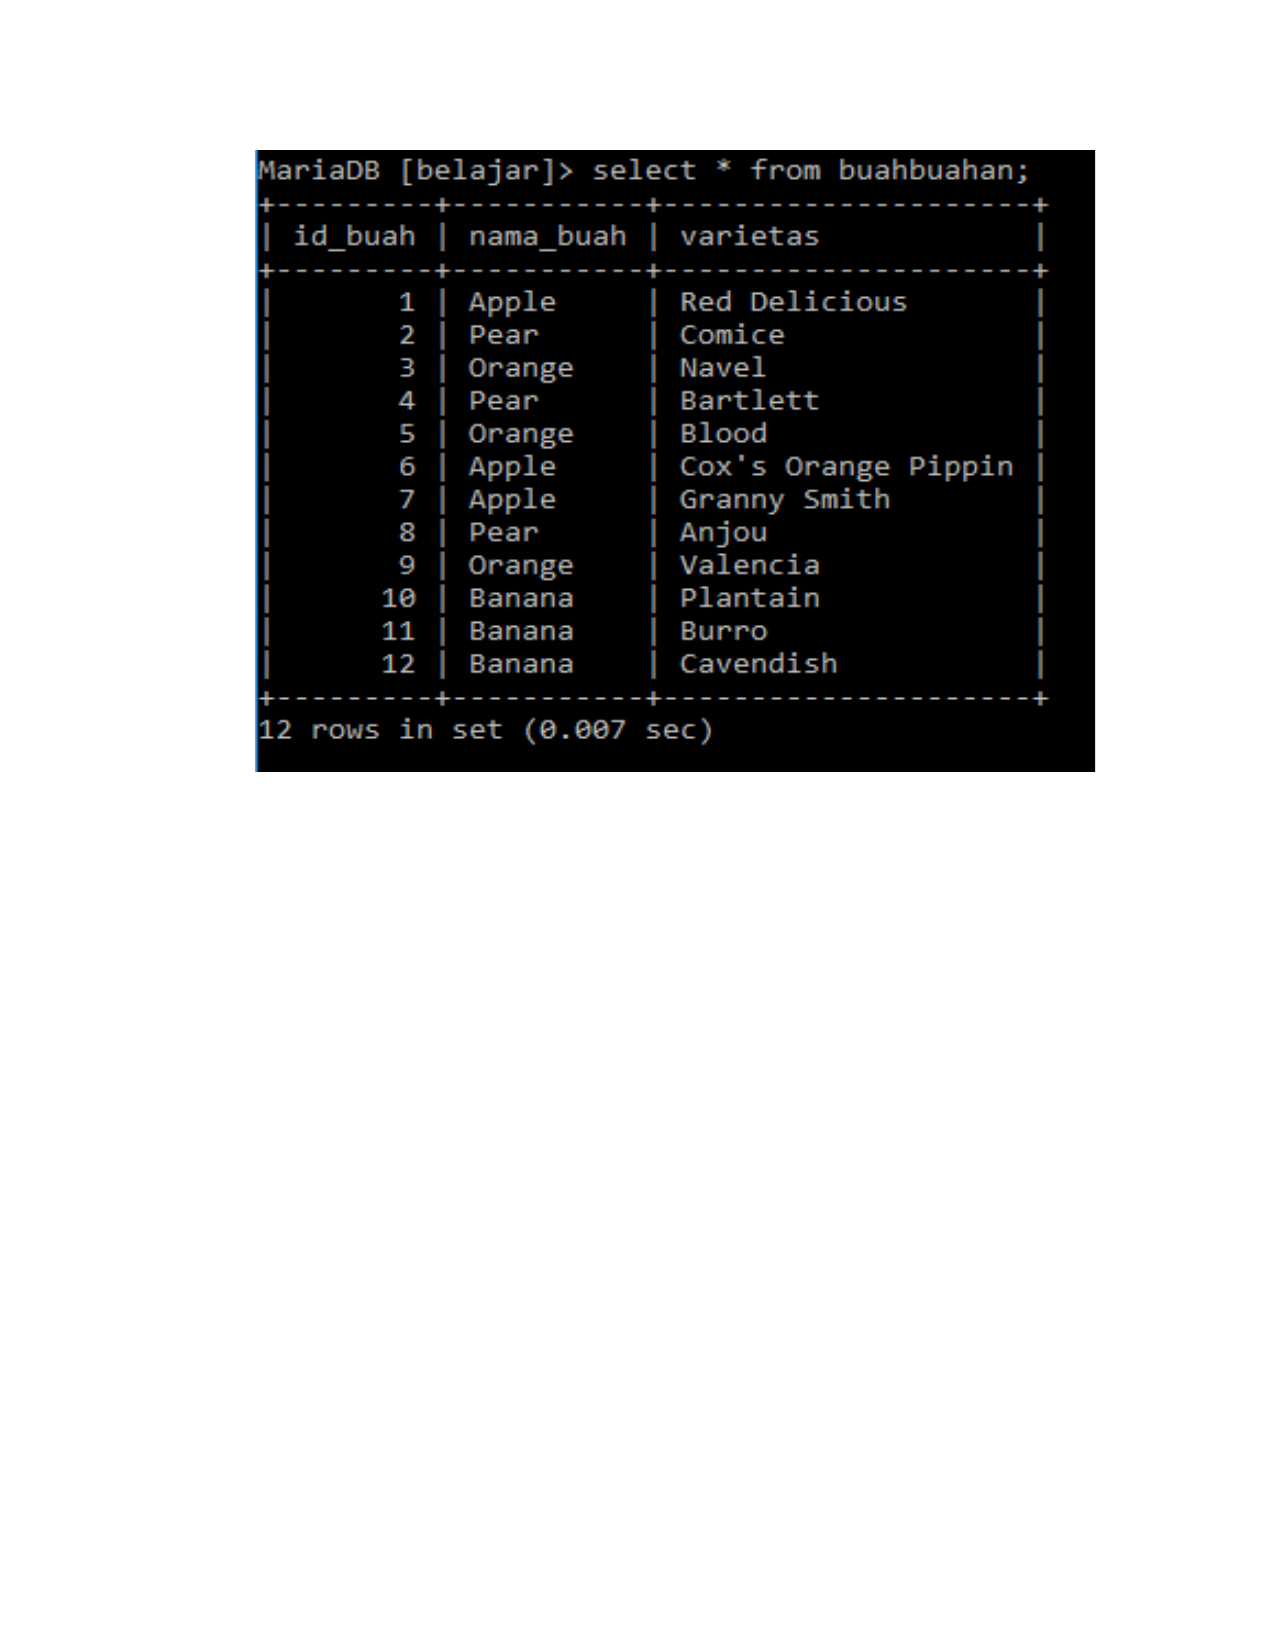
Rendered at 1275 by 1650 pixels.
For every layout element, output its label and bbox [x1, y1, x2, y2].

picture [254, 150, 1096, 772]
